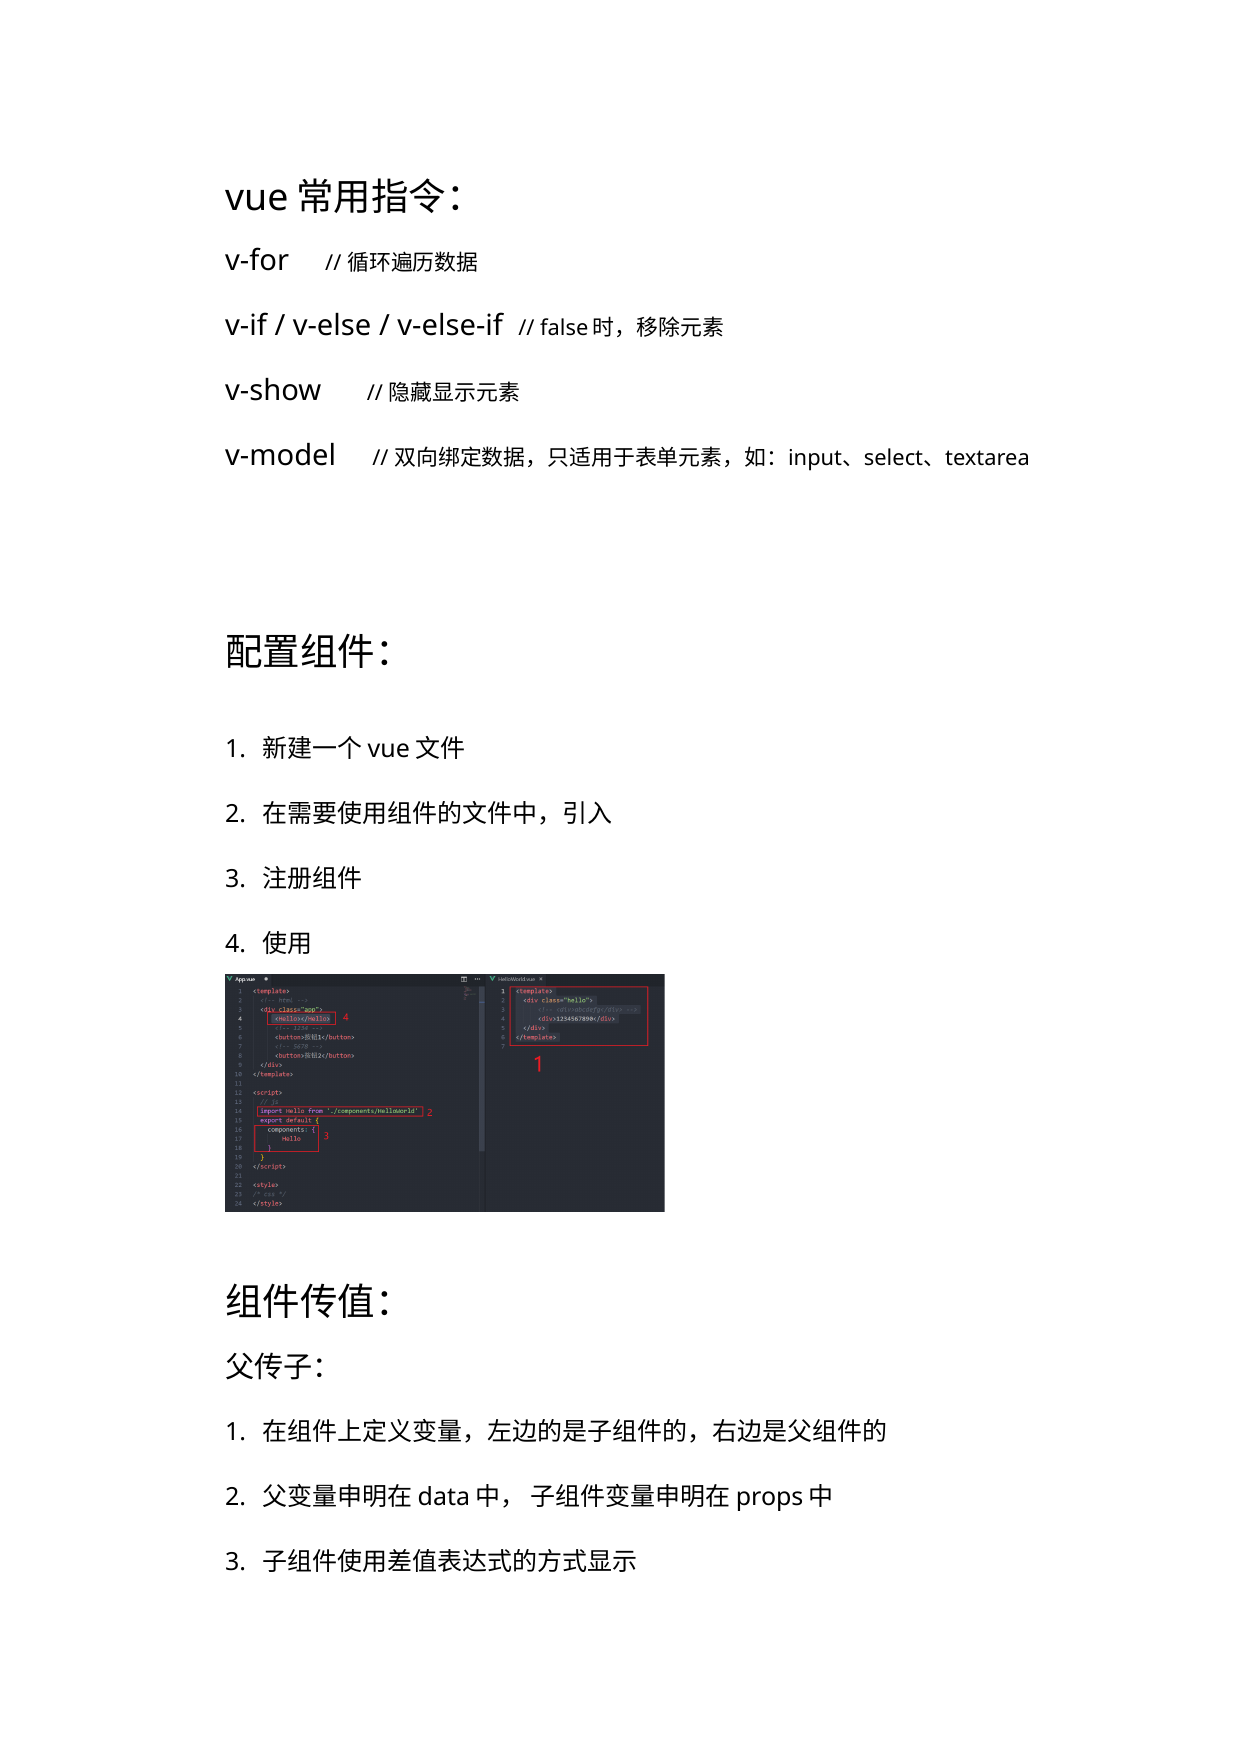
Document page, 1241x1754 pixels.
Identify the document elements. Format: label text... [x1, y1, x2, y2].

list v-model // 双向绑定数据，只适用于表单元素，如：input、select、textarea [225, 422, 1053, 487]
list 新建一个vue文件 [225, 714, 1053, 779]
list v-if / v-else / v-else-if // false时，移除元素 [225, 292, 1053, 357]
list 父传子： [225, 1332, 1053, 1397]
list vue常用指令： [225, 162, 1053, 227]
list 子组件使用差值表达式的方式显示 [225, 1527, 1053, 1592]
list 在组件上定义变量，左边的是子组件的，右边是父组件的 [225, 1397, 1053, 1462]
list 注册组件 [225, 844, 1053, 909]
list 使用 [225, 909, 1053, 974]
list v-for // 循环遍历数据 [225, 227, 1053, 292]
list 配置组件： [225, 617, 1053, 682]
picture [225, 974, 665, 1212]
list v-show // 隐藏显示元素 [225, 357, 1053, 422]
list 在需要使用组件的文件中，引入 [225, 779, 1053, 844]
list 父变量申明在data中， 子组件变量申明在props中 [225, 1462, 1053, 1527]
list 组件传值： [225, 1267, 1053, 1332]
